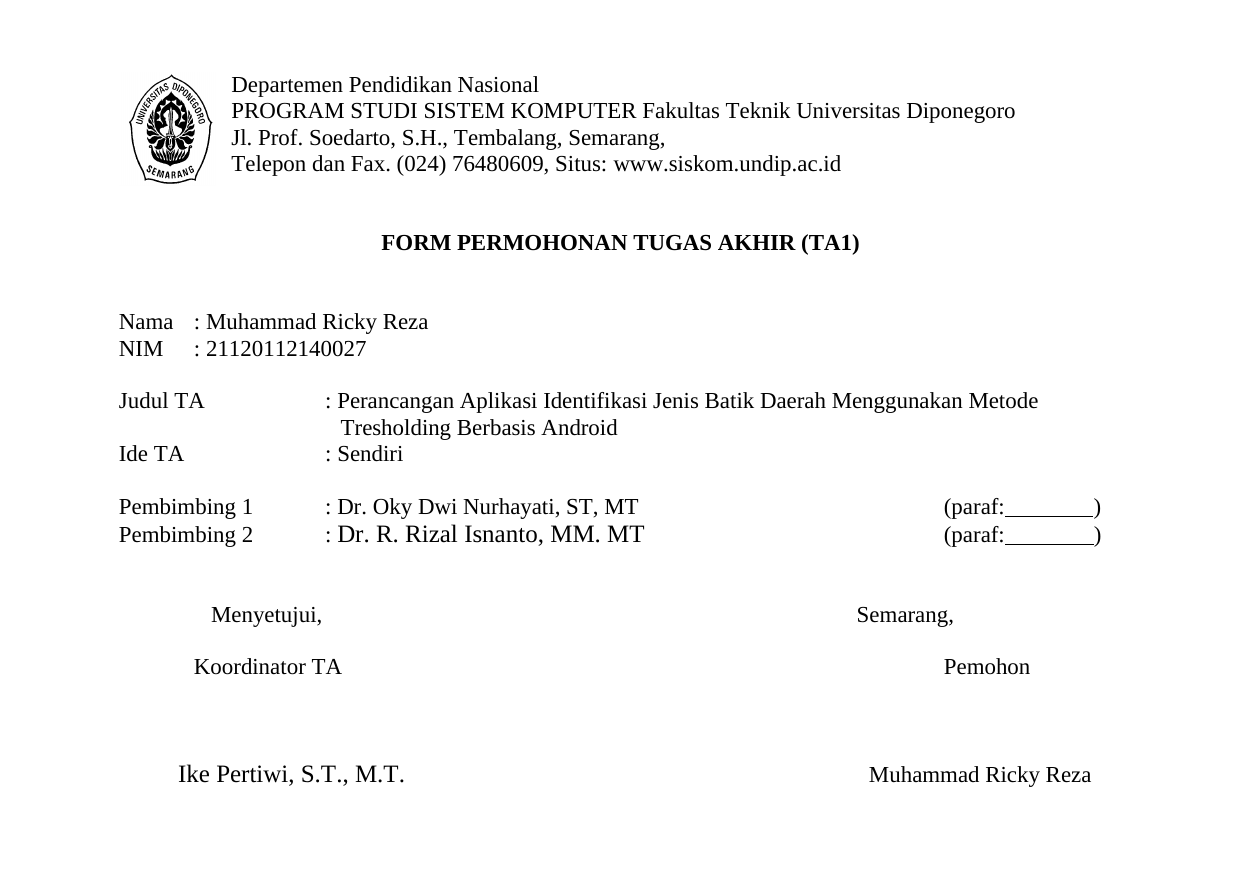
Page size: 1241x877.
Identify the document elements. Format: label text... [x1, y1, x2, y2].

picture [119, 72, 216, 186]
text NIM : 21120112140027 [119, 335, 1122, 361]
text Koordinator TA Pemohon [119, 653, 1122, 680]
text FORM PERMOHONAN TUGAS AKHIR (TA1) [119, 229, 1122, 256]
text Nama : Muhammad Ricky Reza [119, 308, 1122, 335]
text Telepon dan Fax. (024) 76480609, Situs: www.siskom.undip.ac.id [231, 150, 1122, 177]
text PROGRAM STUDI SISTEM KOMPUTER Fakultas Teknik Universitas Diponegoro [231, 98, 1122, 124]
text Judul TA : Perancangan Aplikasi Identifikasi Jenis Batik Daerah Menggunakan Metode Tresholding Berbasis Android [119, 387, 1122, 440]
text Jl. Prof. Soedarto, S.H., Tembalang, Semarang, [231, 124, 1122, 150]
text Ide TA : Sendiri [119, 440, 1122, 467]
text Pembimbing 2 : Dr. R. Rizal Isnanto, MM. MT (paraf: ) [119, 519, 1122, 548]
text Departemen Pendidikan Nasional [231, 71, 1122, 98]
text Menyetujui, Semarang, [119, 601, 1122, 627]
text Pembimbing 1 : Dr. Oky Dwi Nurhayati, ST, MT (paraf: ) [119, 493, 1122, 519]
text Ike Pertiwi, S.T., M.T. Muhammad Ricky Reza [119, 759, 1122, 788]
